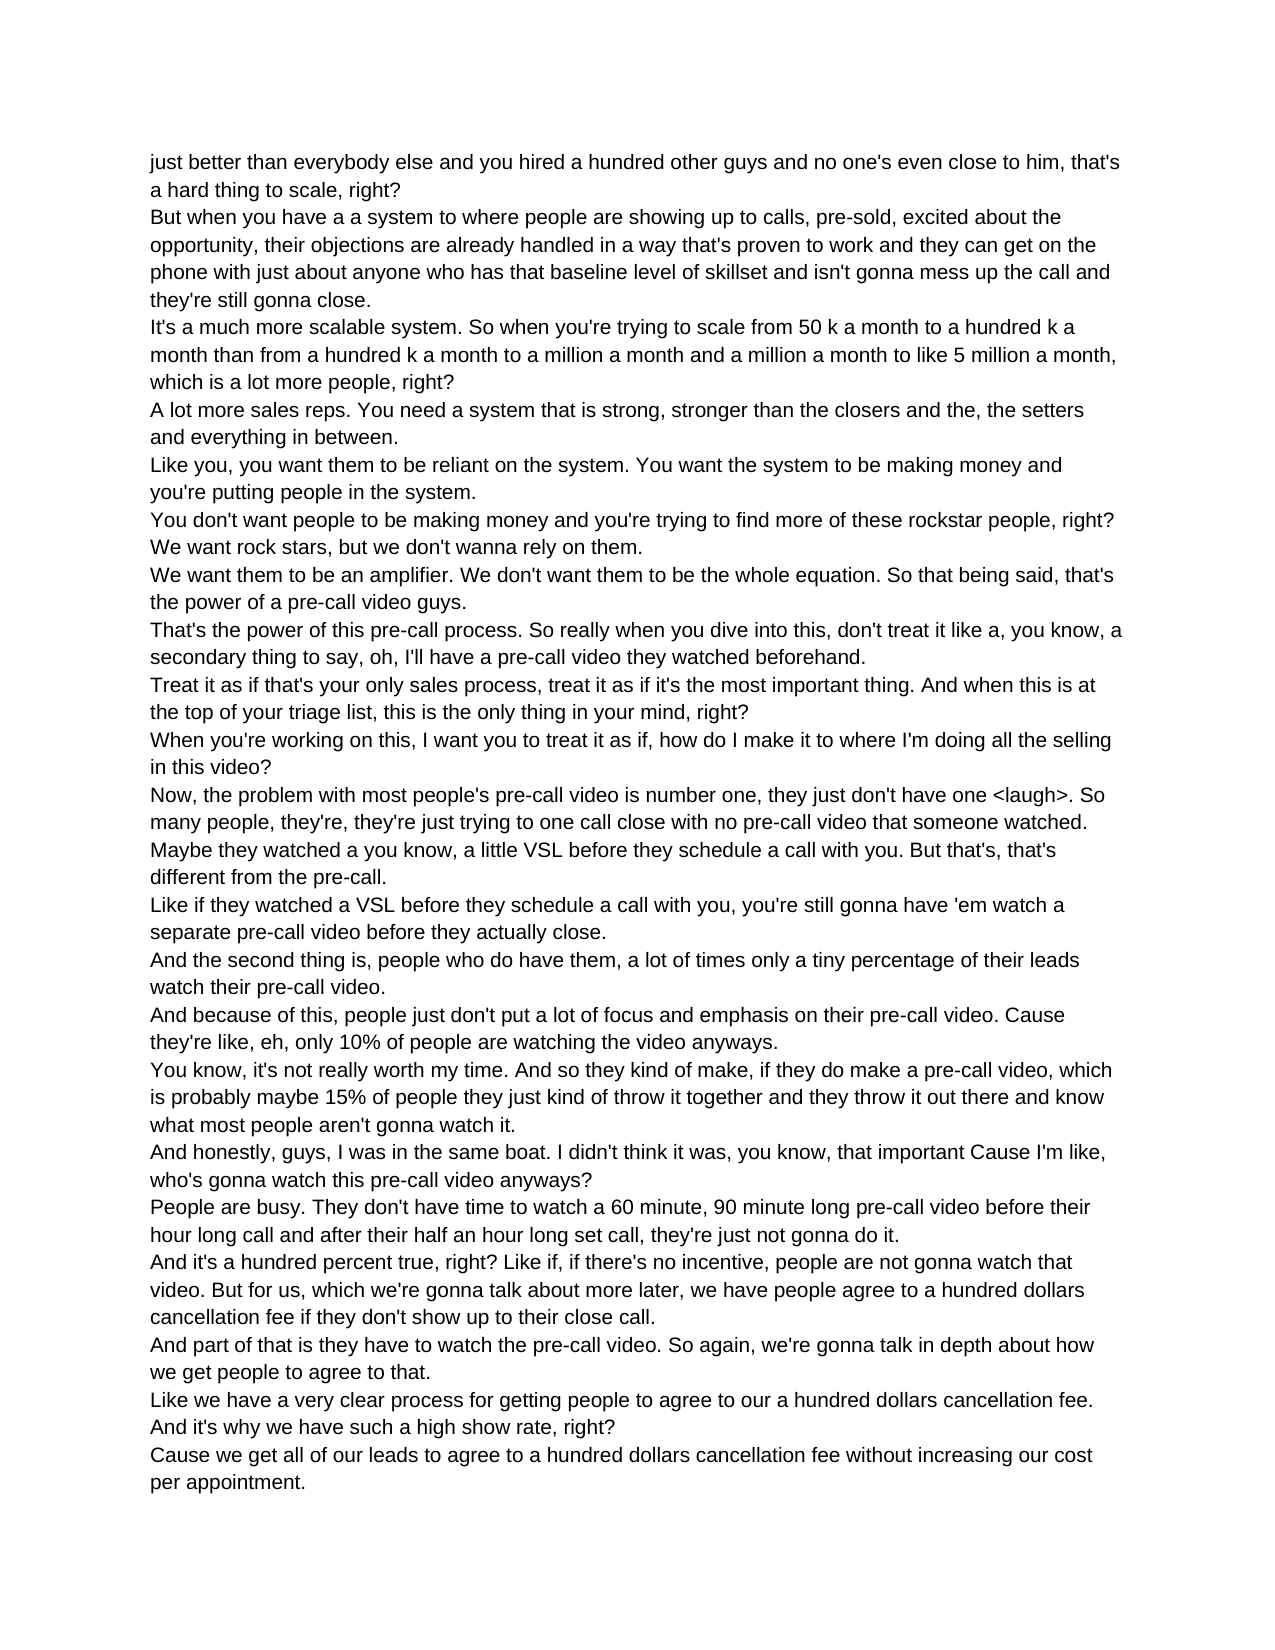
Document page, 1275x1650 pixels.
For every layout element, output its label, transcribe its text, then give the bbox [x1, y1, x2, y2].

text People are busy. They don't have time to watch a 60 minute, 90 minute long pre-call video before their hour long call and after their half an hour long set call, they're just not gonna do it. [150, 1195, 1125, 1246]
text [150, 150, 1125, 201]
text And it's a hundred percent true, right? Like if, if there's no incentive, people are not gonna watch that video. But for us, which we're gonna talk about more later, we have people agree to a hundred dollars cancellation fee if they don't show up to their close call. [150, 1250, 1125, 1329]
text It's a much more scalable system. So when you're trying to scale from 50 k a month to a hundred k a month than from a hundred k a month to a million a month and a million a month to like 5 million a month, which is a lot more people, right? [150, 315, 1125, 394]
text A lot more sales reps. You need a system that is strong, stronger than the closers and the, the setters and everything in between. [150, 397, 1125, 449]
text But when you have a a system to where people are showing up to calls, pre-sold, excited about the opportunity, their objections are already handled in a way that's proven to work and they can get on the phone with just about anyone who has that baseline level of skillset and isn't gonna mess up the call and they're still gonna close. [150, 205, 1125, 311]
text Like we have a very clear process for getting people to agree to our a hundred dollars cancellation fee. And it's why we have such a high show rate, right? [150, 1387, 1125, 1439]
text You don't want people to be making money and you're trying to find more of these rockstar people, right? We want rock stars, but we don't wanna rely on them. [150, 507, 1125, 559]
text Cause we get all of our leads to agree to a hundred dollars cancellation fee without increasing our cost per appointment. [150, 1442, 1125, 1494]
text Maybe they watched a you know, a little VSL before they schedule a call with you. But that's, that's different from the pre-call. [150, 837, 1125, 889]
text Like if they watched a VSL before they schedule a call with you, you're still gonna have 'em watch a separate pre-call video before they actually close. [150, 892, 1125, 944]
text And because of this, people just don't put a lot of focus and emphasis on their pre-call video. Cause they're like, eh, only 10% of people are watching the video anyways. [150, 1002, 1125, 1054]
text That's the power of this pre-call process. So really when you dive into this, don't treat it like a, you know, a secondary thing to say, oh, I'll have a pre-call video they watched beforehand. [150, 617, 1125, 669]
text Now, the problem with most people's pre-call video is number one, they just don't have one <laugh>. So many people, they're, they're just trying to one call close with no pre-call video that someone watched. [150, 782, 1125, 834]
text You know, it's not really worth my time. And so they kind of make, if they do make a pre-call video, which is probably maybe 15% of people they just kind of throw it together and they throw it out there and know what most people aren't gonna watch it. [150, 1057, 1125, 1136]
text Treat it as if that's your only sales process, treat it as if it's the most important thing. And when this is at the top of your triage list, this is the only thing in your mind, right? [150, 672, 1125, 724]
text And honestly, guys, I was in the same boat. I didn't think it was, you know, that important Cause I'm like, who's gonna watch this pre-call video anyways? [150, 1140, 1125, 1191]
text We want them to be an amplifier. We don't want them to be the whole equation. So that being said, that's the power of a pre-call video guys. [150, 562, 1125, 614]
text Like you, you want them to be reliant on the system. You want the system to be making money and you're putting people in the system. [150, 452, 1125, 504]
text And the second thing is, people who do have them, a lot of times only a tiny percentage of their leads watch their pre-call video. [150, 947, 1125, 999]
text When you're working on this, I want you to treat it as if, how do I make it to where I'm doing all the selling in this video? [150, 727, 1125, 779]
text And part of that is they have to watch the pre-call video. So again, we're gonna talk in depth about how we get people to agree to that. [150, 1332, 1125, 1384]
